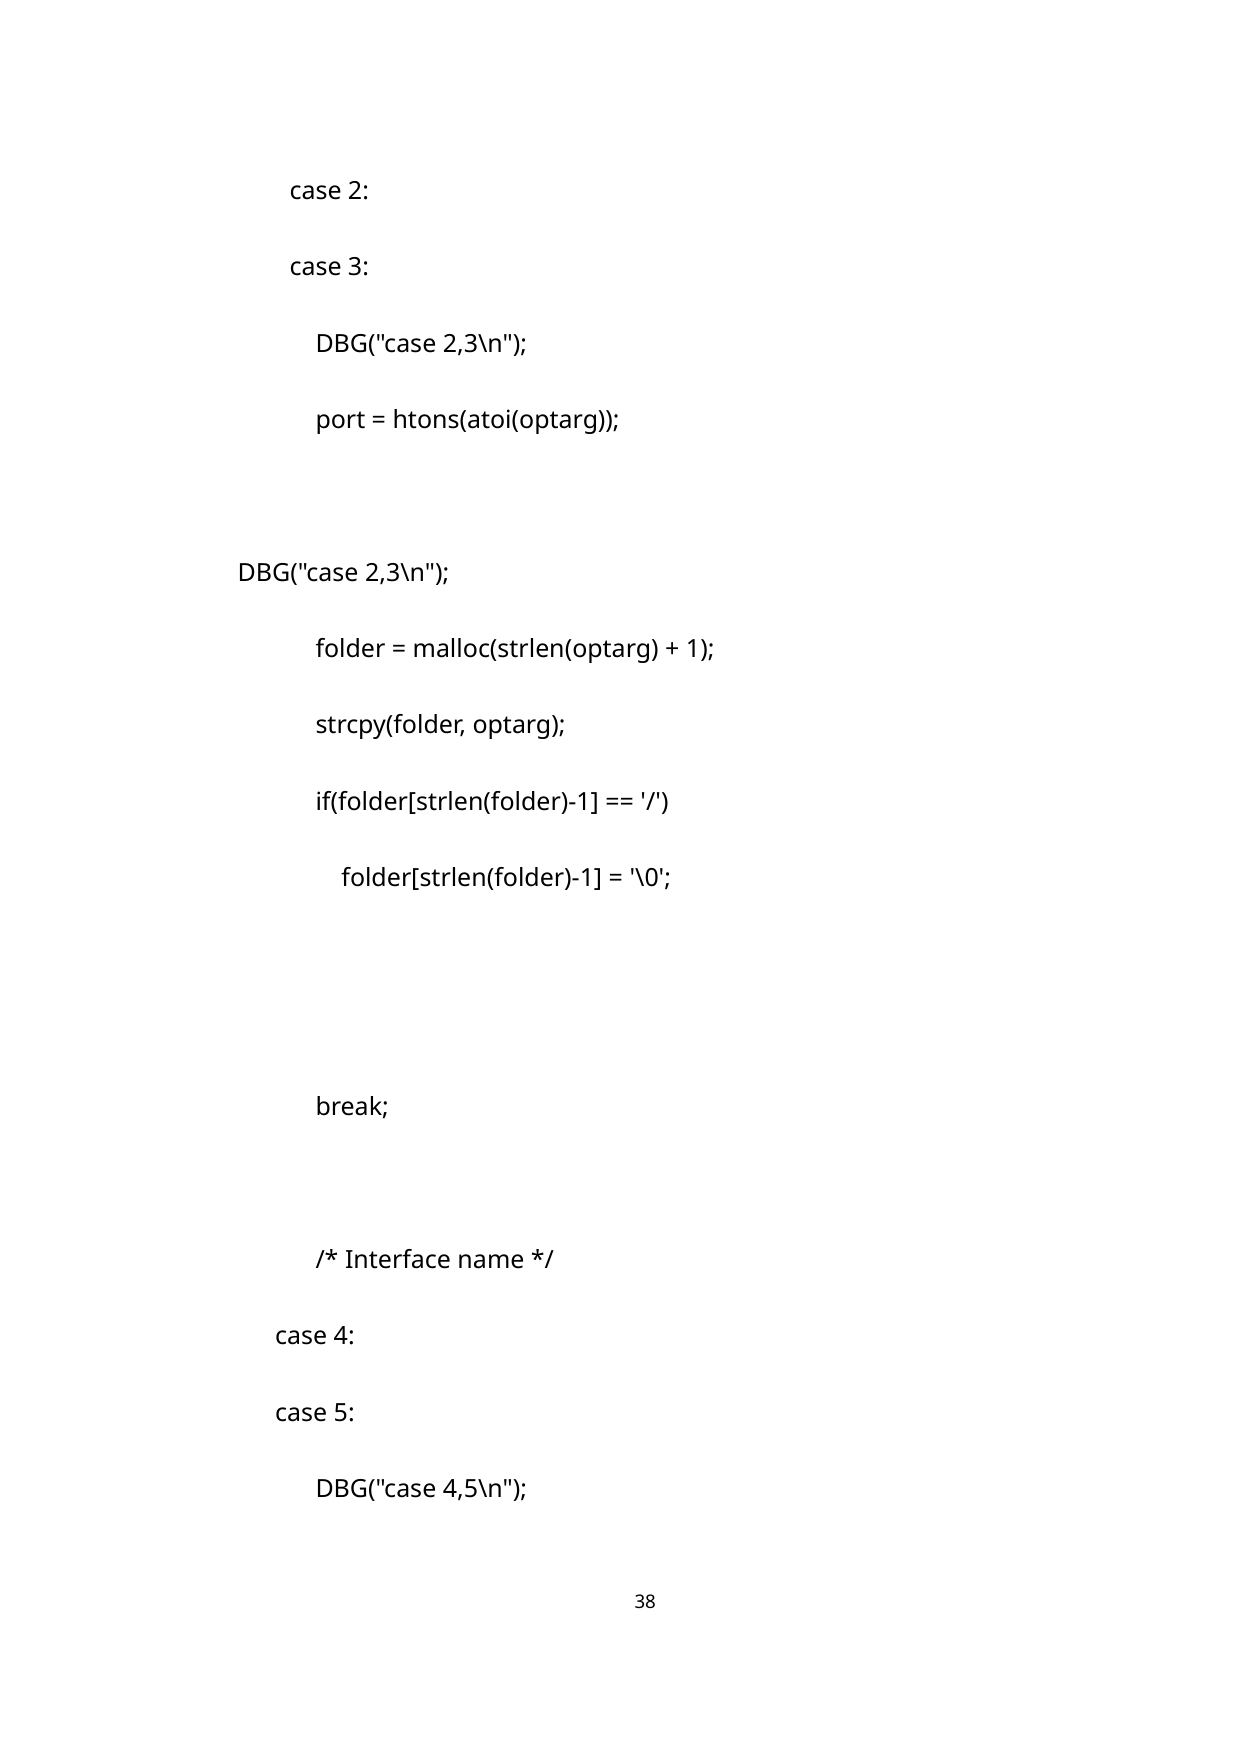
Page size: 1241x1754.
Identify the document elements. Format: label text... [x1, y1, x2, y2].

text strcpy(folder, optarg); [187, 690, 1053, 758]
text /* Interface name */ [187, 1225, 1053, 1293]
text case 3: [187, 232, 1053, 300]
text case 2: [187, 156, 1053, 224]
text case 4: [187, 1301, 1053, 1369]
text folder = malloc(strlen(optarg) + 1); [187, 614, 1053, 682]
text case 5: [187, 1377, 1053, 1445]
text DBG("case 2,3\n"); [187, 308, 1053, 376]
text port = htons(atoi(optarg)); [187, 385, 1053, 453]
text if(folder[strlen(folder)-1] == '/') [187, 767, 1053, 834]
text DBG("case 4,5\n"); [187, 1454, 1053, 1522]
text DBG("case 2,3\n"); [187, 538, 1053, 606]
text folder[strlen(folder)-1] = '\0'; [187, 843, 1053, 911]
text break; [187, 1072, 1053, 1140]
